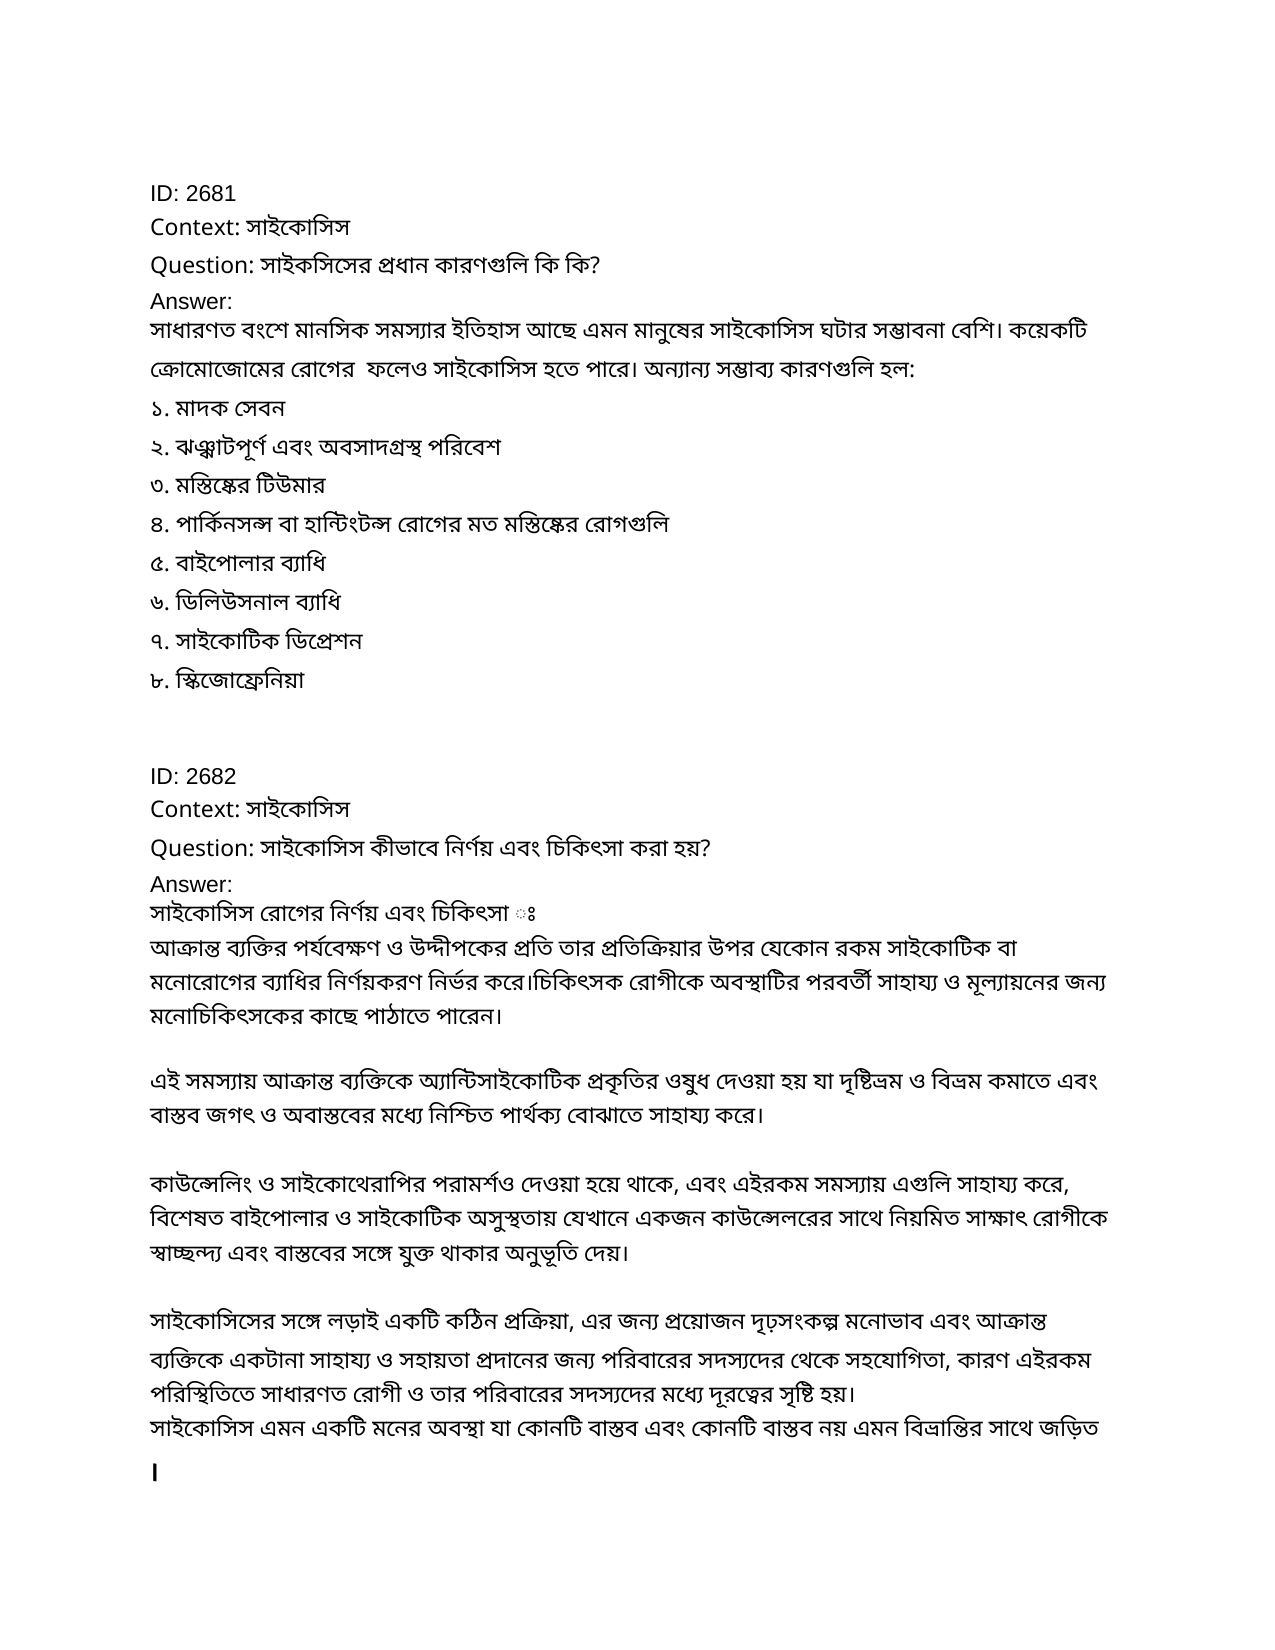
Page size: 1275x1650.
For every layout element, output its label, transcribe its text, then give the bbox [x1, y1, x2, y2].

text Context: সাইকোসিস [150, 210, 1125, 244]
text ৩. মস্তিষ্কের টিউমার [150, 469, 1125, 503]
text ৮. স্কিজোফ্রেনিয়া [150, 664, 1125, 698]
text ৫. বাইপোলার ব্যাধি [150, 547, 1125, 581]
text ১. মাদক সেবন [150, 392, 1125, 426]
text Question: সাইকোসিস কীভাবে নির্ণয় এবং চিকিৎসা করা হয়? [150, 832, 1125, 866]
text Answer: [150, 871, 1125, 897]
text ID: 2682 [150, 763, 1125, 789]
text সাইকোসিস রোগের নির্ণয় এবং চিকিৎসা ঃ [150, 901, 1125, 931]
text সাইকোসিস এমন একটি মনের অবস্থা যা কোনটি বাস্তব এবং কোনটি বাস্তব নয় এমন বিভ্রান্তির সাথে জড়িত [150, 1416, 1125, 1446]
text ৬. ডিলিউসনাল ব্যাধি [150, 586, 1125, 620]
text Question: সাইকসিসের প্রধান কারণগুলি কি কি? [150, 249, 1125, 283]
text এই সমস্যায় আক্রান্ত ব্যক্তিকে অ্যান্টিসাইকোটিক প্রকৃতির ওষুধ দেওয়া হয় যা দৃষ্টিভ্রম ও বিভ্রম কমাতে এবং বাস্তব জগৎ ও অবাস্তবের মধ্যে নিশ্চিত পার্থক্য বোঝাতে সাহায্য করে। [150, 1069, 1125, 1133]
text ৭. সাইকোটিক ডিপ্রেশন [150, 625, 1125, 659]
text কাউন্সেলিং ও সাইকোথেরাপির পরামর্শও দেওয়া হয়ে থাকে, এবং এইরকম সমস্যায় এগুলি সাহায্য করে, বিশেষত বাইপোলার ও সাইকোটিক অসুস্থতায় যেখানে একজন কাউন্সেলরের সাথে নিয়মিত সাক্ষাৎ রোগীকে স্বাচ্ছন্দ্য এবং বাস্তবের সঙ্গে যুক্ত থাকার অনুভূতি দেয়। [150, 1168, 1125, 1270]
text সাধারণত বংশে মানসিক সমস্যার ইতিহাস আছে এমন মানুষের সাইকোসিস ঘটার সম্ভাবনা বেশি। কয়েকটি ক্রোমোজোমের রোগের ফলেও সাইকোসিস হতে পারে। অন্যান্য সম্ভাব্য কারণগুলি হল: [150, 318, 1125, 387]
text Answer: [150, 288, 1125, 314]
text ৪. পার্কিনসন্স বা হান্টিংটন্স রোগের মত মস্তিষ্কের রোগগুলি [150, 508, 1125, 542]
text । [150, 1451, 1125, 1492]
text সাইকোসিসের সঙ্গে লড়াই একটি কঠিন প্রক্রিয়া, এর জন্য প্রয়োজন দৃঢ়সংকল্প মনোভাব এবং আক্রান্ত ব্যক্তিকে একটানা সাহায্য ও সহায়তা প্রদানের জন্য পরিবারের সদস্যদের থেকে সহযোগিতা, কারণ এইরকম পরিস্থিতিতে সাধারণত রোগী ও তার পরিবারের সদস্যদের মধ্যে দূরত্বের সৃষ্টি হয়। [150, 1305, 1125, 1412]
text Context: সাইকোসিস [150, 793, 1125, 827]
text ২. ঝঞ্ঝাটপূর্ণ এবং অবসাদগ্রস্থ পরিবেশ [150, 431, 1125, 464]
text আক্রান্ত ব্যক্তির পর্যবেক্ষণ ও উদ্দীপকের প্রতি তার প্রতিক্রিয়ার উপর যেকোন রকম সাইকোটিক বা মনোরোগের ব্যাধির নির্ণয়করণ নির্ভর করে।চিকিৎসক রোগীকে অবস্থাটির পরবর্তী সাহায্য ও মূল্যায়নের জন্য মনোচিকিৎসকের কাছে পাঠাতে পারেন। [150, 936, 1125, 1034]
text ID: 2681 [150, 180, 1125, 207]
